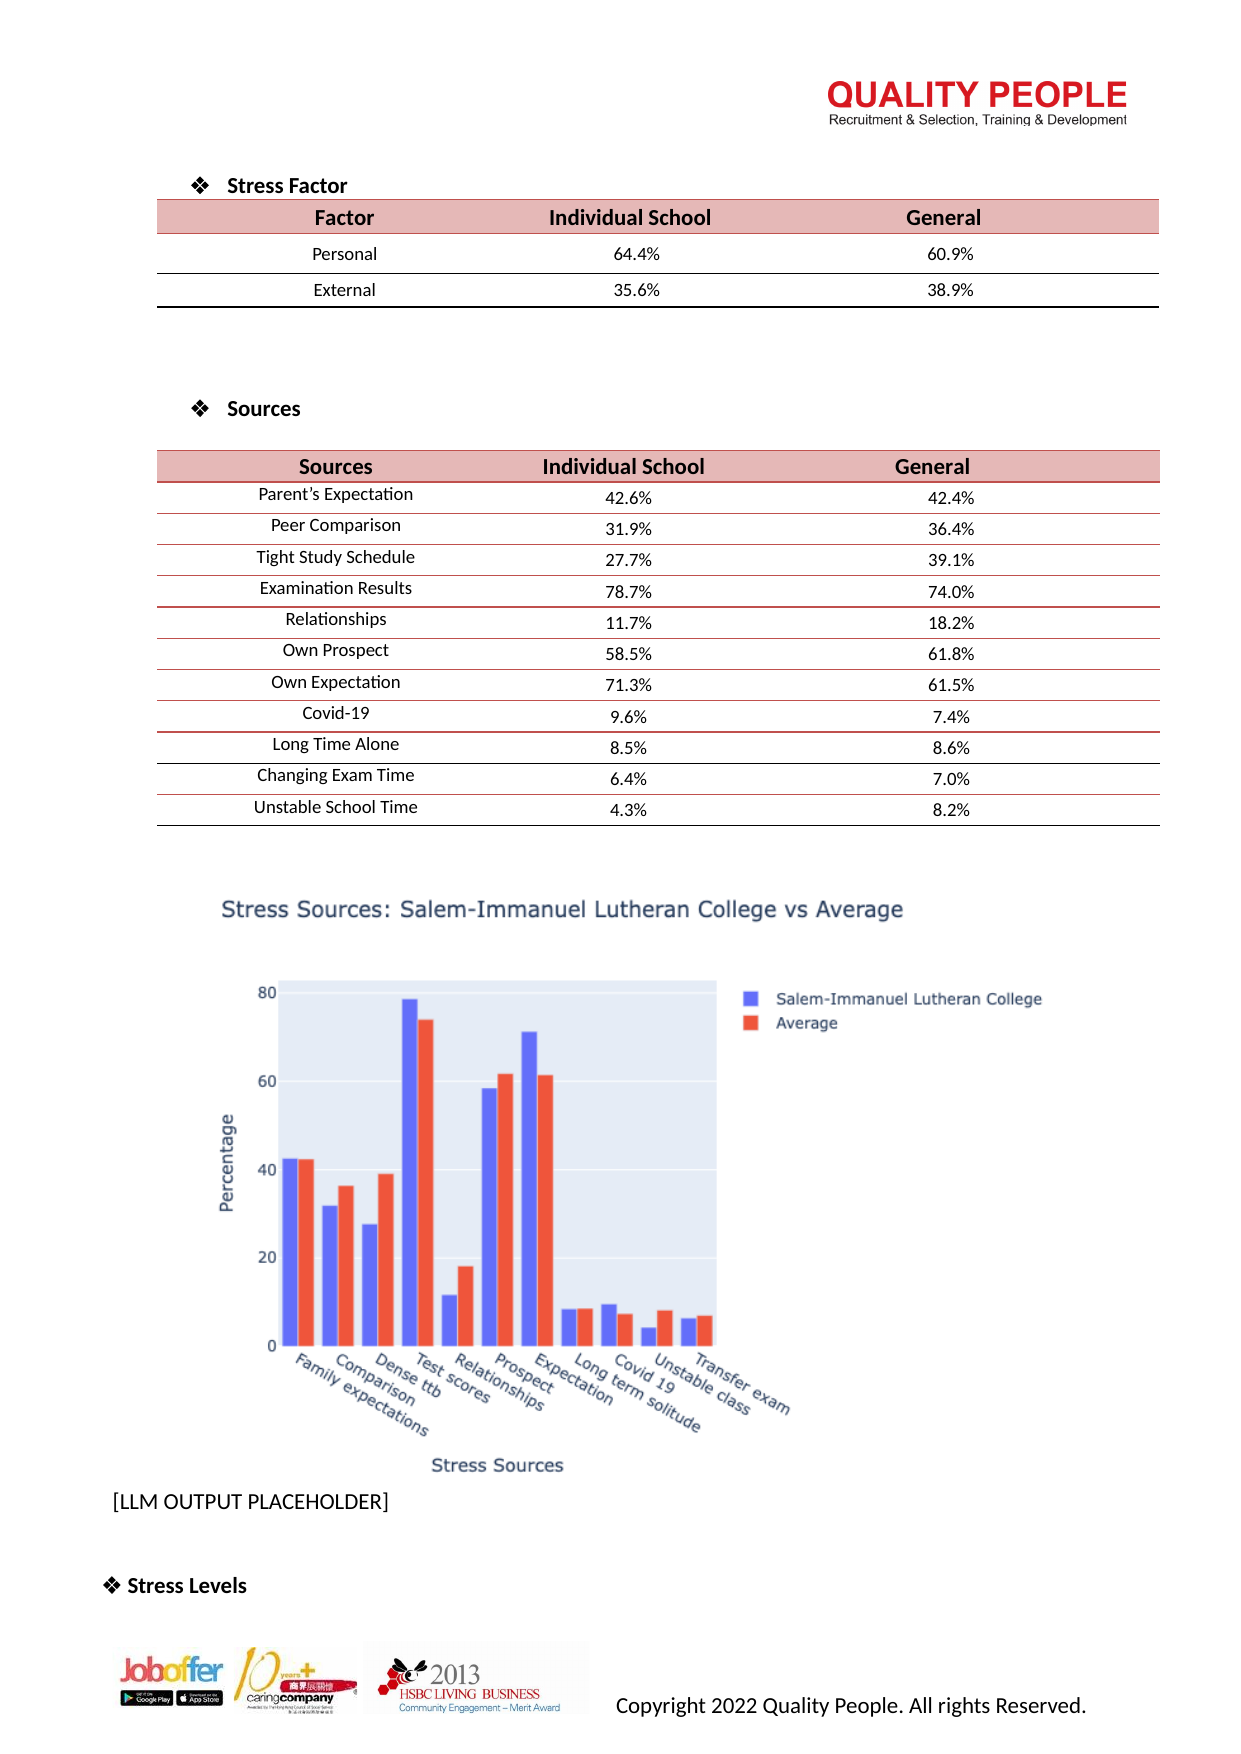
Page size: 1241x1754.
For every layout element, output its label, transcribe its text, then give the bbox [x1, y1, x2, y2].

table_cell 9.6% [515, 701, 742, 731]
table_cell 31.9% [515, 514, 742, 544]
table_header Individual School [532, 200, 728, 233]
table_cell 35.6% [532, 274, 741, 306]
table_cell 6.4% [515, 764, 742, 794]
table_cell External [157, 274, 532, 306]
table_cell Relationships [157, 608, 515, 638]
table_cell 60.9% [741, 234, 1159, 272]
table_cell Own Expectation [157, 670, 515, 700]
table_cell 42.4% [742, 483, 1160, 513]
table_cell 42.6% [515, 483, 742, 513]
table_header Individual School [515, 451, 705, 481]
table_cell 78.7% [515, 576, 742, 606]
table_cell Examination Results [157, 576, 515, 606]
table_cell 8.6% [742, 733, 1160, 763]
table_cell Changing Exam Time [157, 764, 515, 794]
table_cell 7.4% [742, 701, 1160, 731]
list Stress Factor [189, 171, 1128, 199]
table_cell Long Time Alone [157, 733, 515, 763]
picture [112, 1647, 229, 1714]
list Sources [189, 394, 1128, 422]
table_cell Parent’s Expectation [157, 483, 515, 513]
table_header Factor [157, 200, 532, 233]
picture [362, 1641, 590, 1714]
list Stress Levels [101, 1571, 1128, 1599]
picture [233, 1647, 358, 1714]
table_cell Own Prospect [157, 639, 515, 669]
table_cell 38.9% [741, 274, 1159, 306]
table_cell 18.2% [742, 608, 1160, 638]
table_cell 4.3% [515, 795, 742, 825]
table_cell Personal [157, 234, 532, 272]
table_cell 61.8% [742, 639, 1160, 669]
table_header General [705, 451, 1160, 481]
table_cell 39.1% [742, 545, 1160, 575]
table_cell 11.7% [515, 608, 742, 638]
table_cell 61.5% [742, 670, 1160, 700]
table_cell 58.5% [515, 639, 742, 669]
table_cell Tight Study Schedule [157, 545, 515, 575]
table_cell 71.3% [515, 670, 742, 700]
text [LLM OUTPUT PLACEHOLDER] [112, 1487, 1128, 1515]
table_cell Peer Comparison [157, 514, 515, 544]
table_cell 8.2% [742, 795, 1160, 825]
table_header General [728, 200, 1159, 233]
table_header Sources [157, 451, 515, 481]
picture [177, 854, 1063, 1487]
table_cell Covid-19 [157, 701, 515, 731]
table_cell 64.4% [532, 234, 741, 272]
table_cell 36.4% [742, 514, 1160, 544]
table_cell 8.5% [515, 733, 742, 763]
table_cell 7.0% [742, 764, 1160, 794]
table_cell 27.7% [515, 545, 742, 575]
table_cell Unstable School Time [157, 795, 515, 825]
table_cell 74.0% [742, 576, 1160, 606]
picture [828, 81, 1127, 126]
